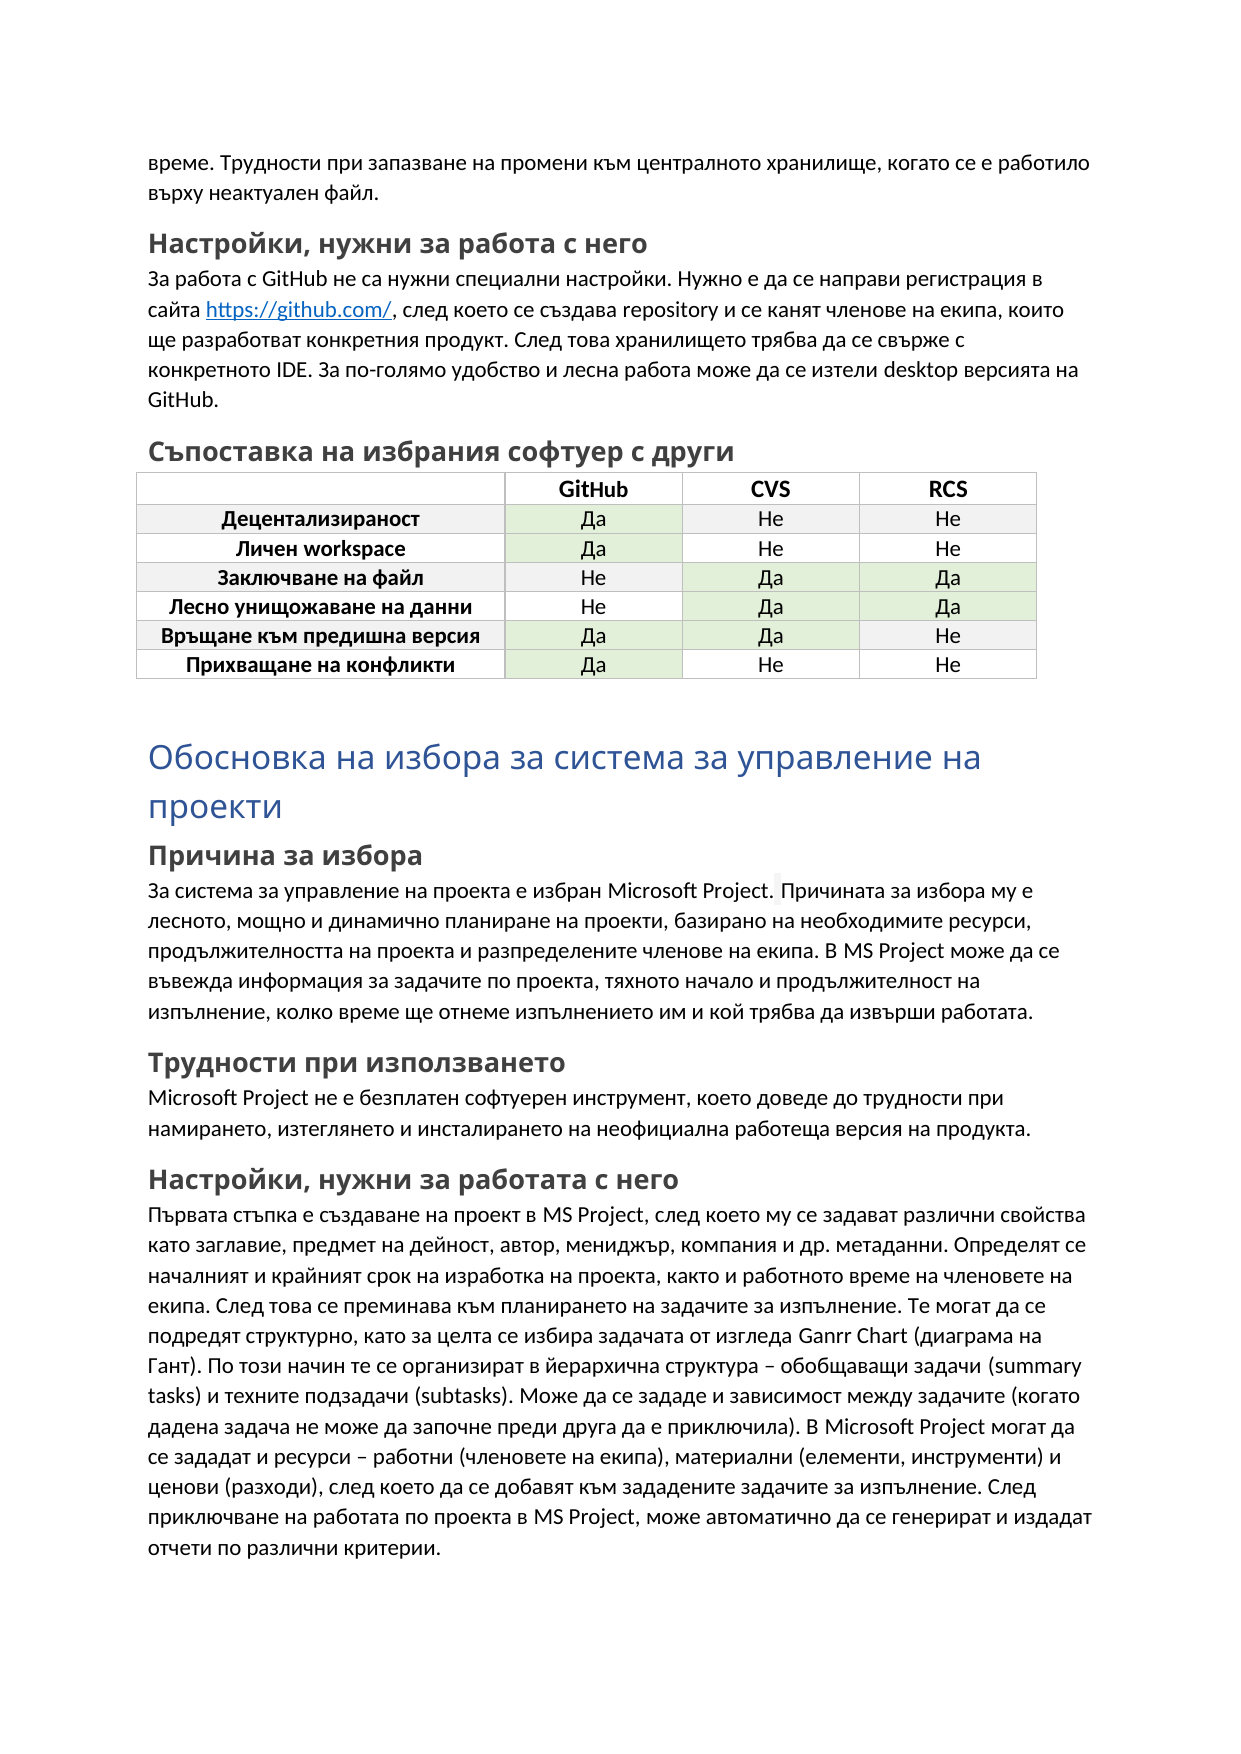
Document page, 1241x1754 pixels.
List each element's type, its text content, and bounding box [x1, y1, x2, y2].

table_cell Не [683, 505, 859, 533]
table_cell Лесно унищожаване на данни [137, 592, 504, 620]
table_header RCS [860, 473, 1036, 503]
subtitle Настройки, нужни за работа с него [148, 225, 1093, 262]
table_header GitHub [506, 473, 682, 503]
table_cell Връщане към предишна версия [137, 621, 504, 649]
table_cell Прихващане на конфликти [137, 650, 504, 678]
table_cell Да [683, 592, 859, 620]
table_cell Не [683, 534, 859, 562]
table_cell Личен workspace [137, 534, 504, 562]
table_cell Да [506, 650, 682, 678]
table_cell Не [860, 534, 1036, 562]
table_header [137, 473, 504, 503]
table_cell Не [683, 650, 859, 678]
table_cell Да [506, 505, 682, 533]
table_cell Заключване на файл [137, 563, 504, 591]
subtitle Трудности при използването [148, 1044, 1093, 1081]
table_cell Да [683, 563, 859, 591]
table_cell Не [860, 650, 1036, 678]
subtitle Съпоставка на избрания софтуер с други [148, 432, 1093, 469]
subtitle Обосновка на избора за система за управление на проекти [148, 734, 1093, 828]
table_cell Децентализираност [137, 505, 504, 533]
table_cell Не [860, 505, 1036, 533]
table_cell Не [506, 592, 682, 620]
table_cell Да [683, 621, 859, 649]
table_cell Да [506, 534, 682, 562]
table_cell Да [506, 621, 682, 649]
text За работа с GitHub не са нужни специални настройки. Нужно е да се направи регистрация в сайта https://github.com/, след което се създава repository и се канят членове на екипа, които ще разработват конкретния продукт. След това хранилището трябва да се свърже с конкретното IDE. За по-голямо удобство и лесна работа може да се изтели desktop версията на GitHub. [148, 264, 1093, 413]
subtitle Настройки, нужни за работата с него [148, 1161, 1093, 1197]
table_cell Да [860, 563, 1036, 591]
table_cell Да [860, 592, 1036, 620]
subtitle Причина за избора [148, 836, 1093, 873]
text Мicrosoft Project не е безплатен софтуерен инструмент, което доведе до трудности при намирането, изтеглянето и инсталирането на неофициална работеща версия на продукта. [148, 1083, 1093, 1142]
text За система за управление на проекта е избран Microsoft Project. Причината за избора му е лесното, мощно и динамично планиране на проекти, базирано на необходимите ресурси, продължителността на проекта и разпределените членове на екипа. В MS Project може да се въвежда информация за задачите по проекта, тяхното начало и продължителност на изпълнение, колко време ще отнеме изпълнението им и кой трябва да извърши работата. [148, 876, 1093, 1025]
table_cell Не [506, 563, 682, 591]
text Първата стъпка е създаване на проект в MS Project, след което му се задават различни свойства като заглавие, предмет на дейност, автор, мениджър, компания и др. метаданни. Определят се началният и крайният срок на изработка на проекта, както и работното време на членовете на екипа. След това се преминава към планирането на задачите за изпълнение. Те могат да се подредят структурно, като за целта се избира задачата от изгледа Ganrr Chart (диаграма на Гант). По този начин те се организират в йерархична структура – обобщаващи задачи (summary tasks) и техните подзадачи (subtasks). Може да се зададе и зависимост между задачите (когато дадена задача не може да започне преди друга да е приключила). В Microsoft Project могат да се зададат и ресурси – работни (членовете на екипа), материални (елементи, инструменти) и ценови (разходи), след което да се добавят към зададените задачите за изпълнение. След приключване на работата по проекта в MS Project, може автоматично да се генерират и издадат отчети по различни критерии. [148, 1200, 1093, 1561]
table_cell Не [860, 621, 1036, 649]
table_header CVS [683, 473, 859, 503]
